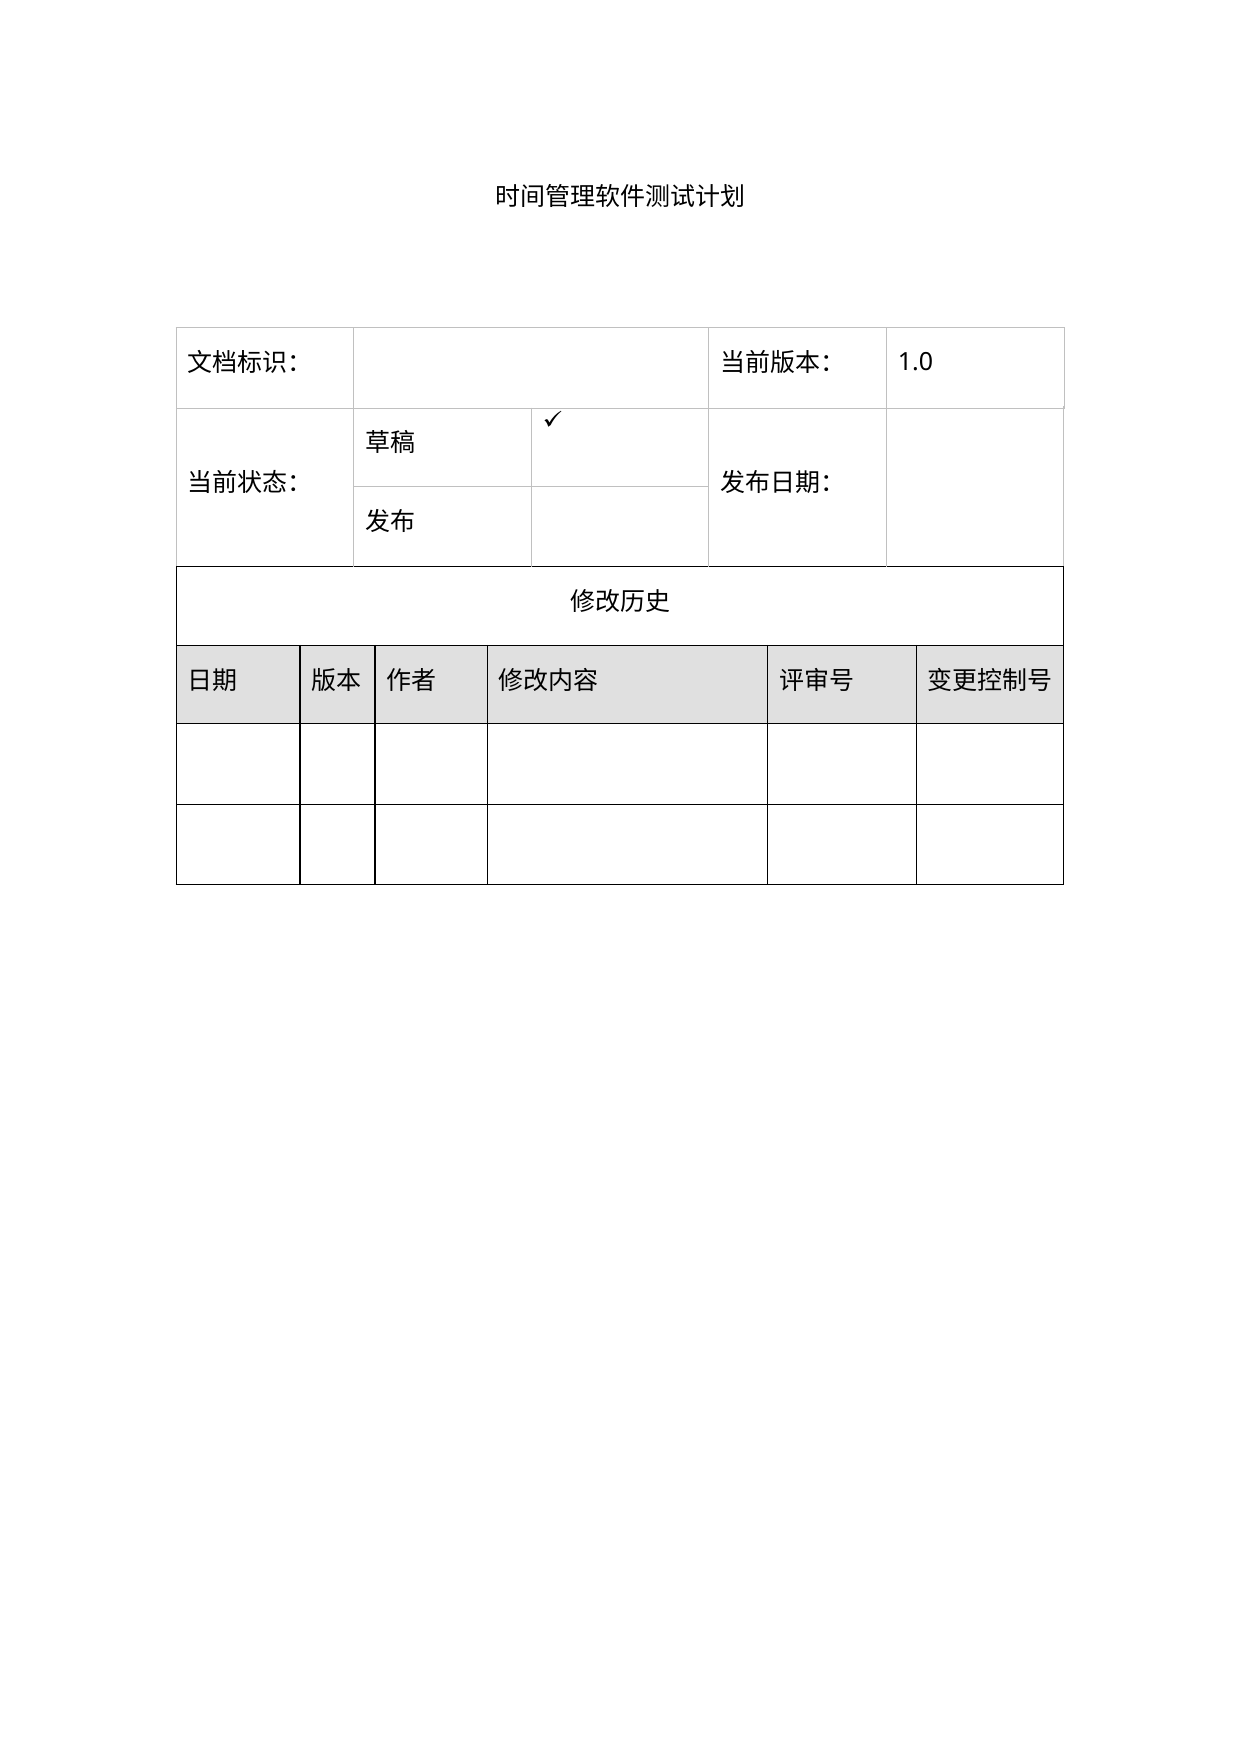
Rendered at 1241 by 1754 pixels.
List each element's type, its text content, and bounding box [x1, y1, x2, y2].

table_cell [301, 724, 374, 804]
table_cell [301, 805, 374, 884]
table_cell [177, 805, 299, 884]
table_cell 作者 [376, 646, 487, 723]
text 时间管理软件测试计划 [187, 162, 1053, 227]
table_header 1.0 [887, 328, 1064, 407]
table_cell [917, 724, 1063, 804]
table_cell [376, 724, 487, 804]
table_cell 变更控制号 [917, 646, 1063, 723]
table_cell [532, 409, 708, 486]
table_cell [917, 805, 1063, 884]
table_header 当前版本： [709, 328, 886, 407]
table_cell 修改内容 [488, 646, 767, 723]
table_cell 发布 [354, 487, 531, 566]
table_cell 修改历史 [177, 567, 1063, 645]
table_cell [488, 805, 767, 884]
table_cell [768, 724, 916, 804]
table_cell [887, 409, 1063, 566]
table_cell [768, 805, 916, 884]
table_cell [488, 724, 767, 804]
table_header [354, 328, 708, 407]
table_cell 评审号 [768, 646, 916, 723]
table_cell 日期 [177, 646, 299, 723]
table_cell 草稿 [354, 409, 531, 486]
table_cell 版本 [301, 646, 374, 723]
table_header 文档标识： [177, 328, 353, 407]
table_cell [376, 805, 487, 884]
table_cell 当前状态： [177, 409, 353, 566]
table_cell 发布日期： [709, 409, 886, 566]
table_cell [532, 487, 708, 566]
table_cell [177, 724, 299, 804]
